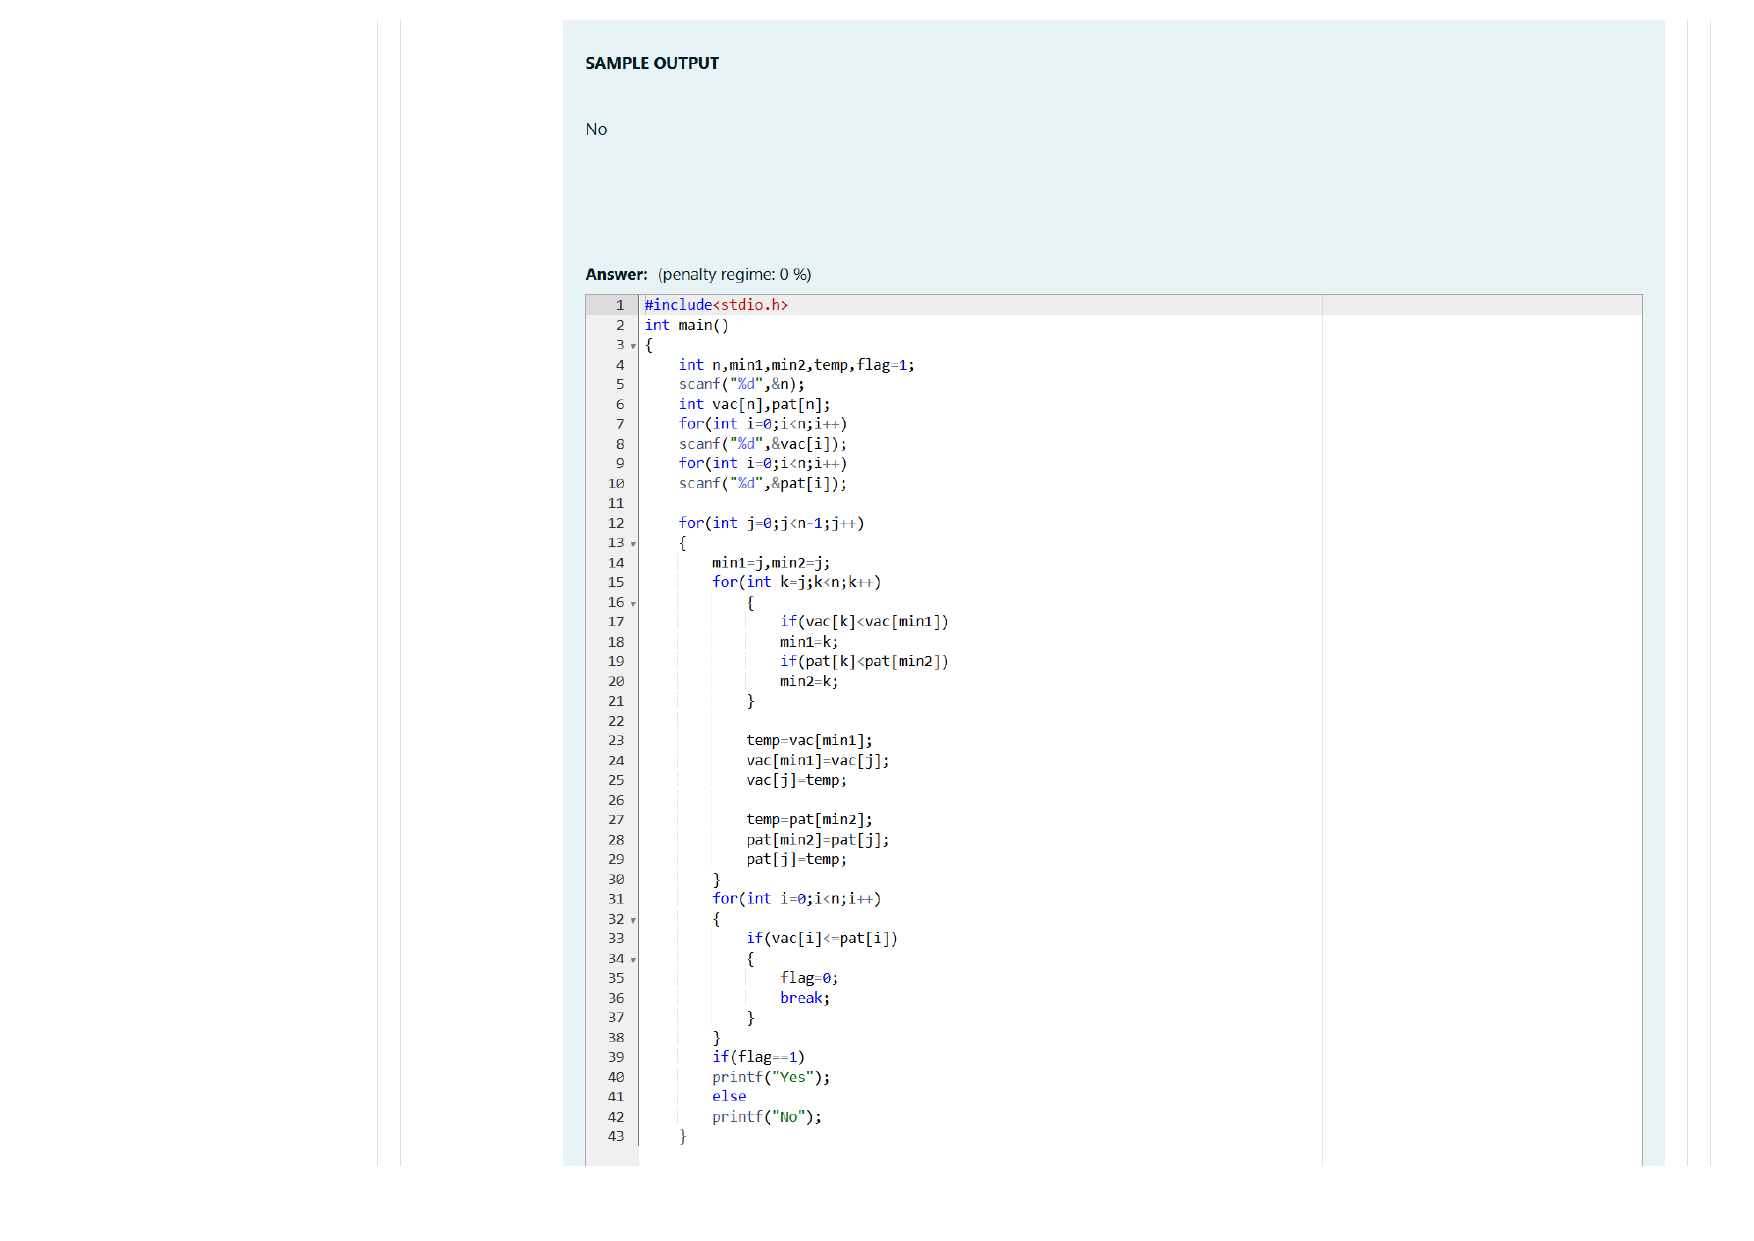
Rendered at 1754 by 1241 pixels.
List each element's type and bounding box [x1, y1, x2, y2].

picture [39, 20, 1728, 1166]
